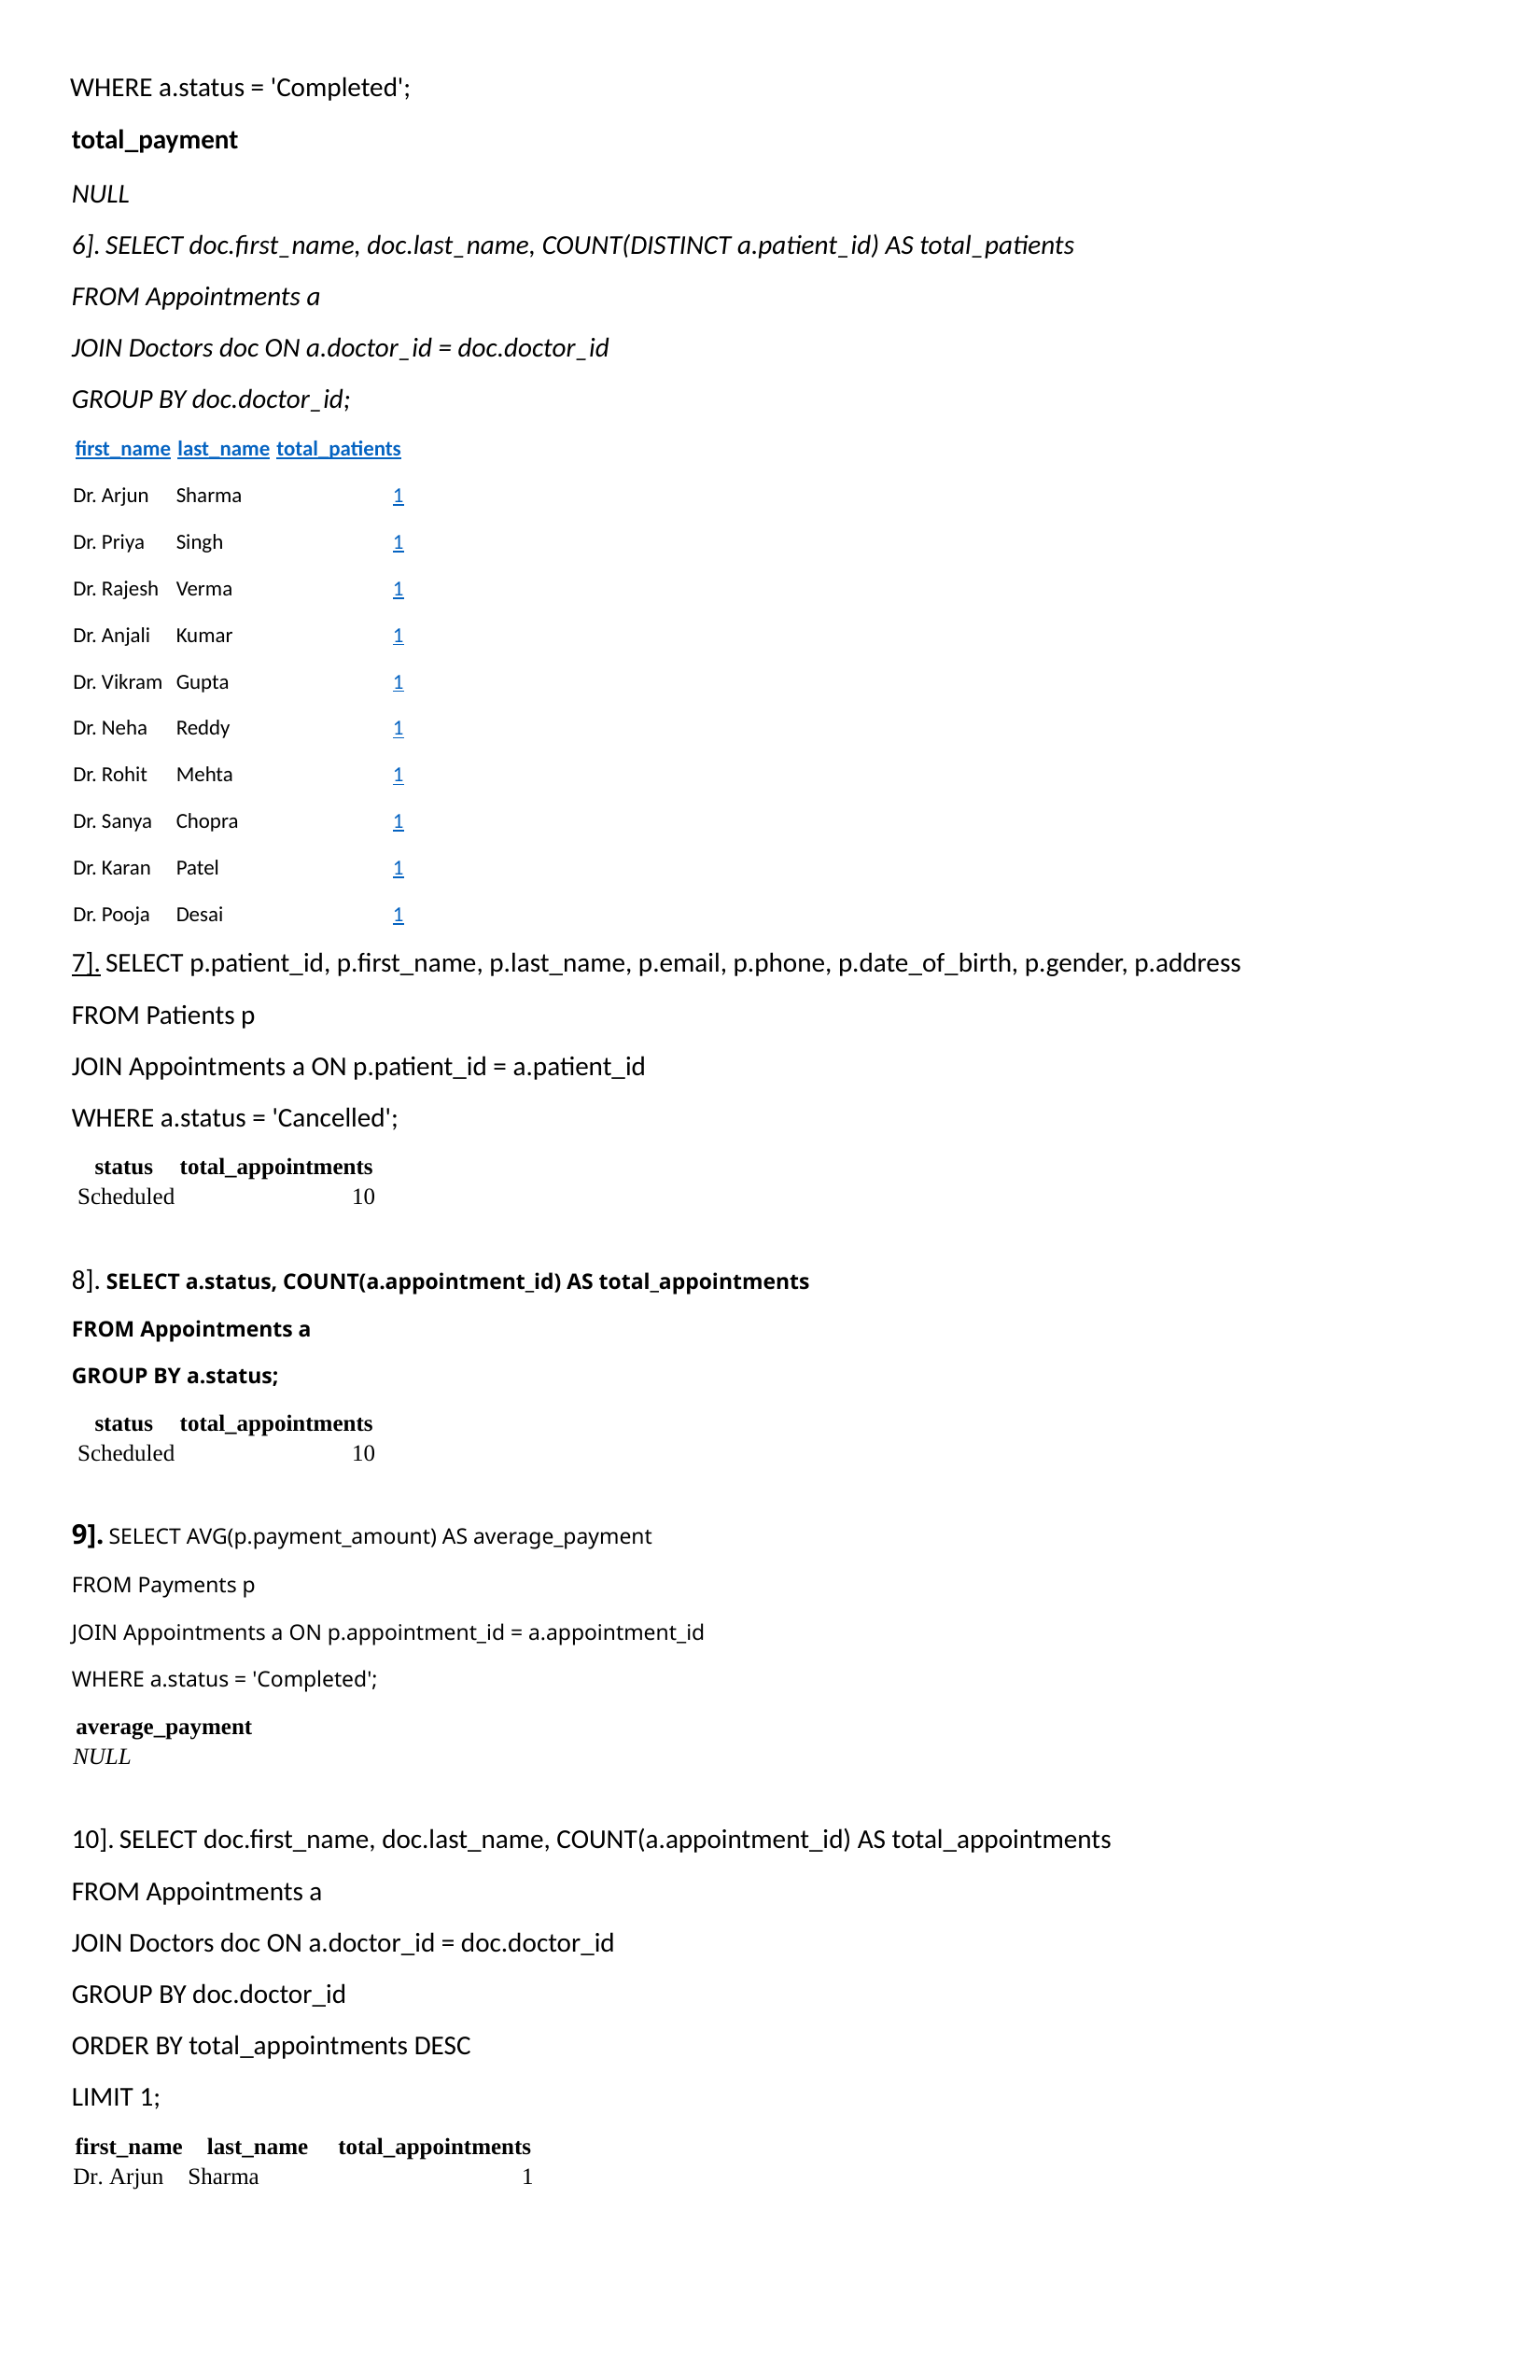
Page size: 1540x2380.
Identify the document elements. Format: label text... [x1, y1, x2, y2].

table_header total_payment [70, 121, 1249, 175]
table_cell NULL 6]. SELECT doc.first_name, doc.last_name, COUNT(DISTINCT a.patient_id) AS total_patients FROM Appointments a JOIN Doctors doc ON a.doctor_id = doc.doctor_id GROUP BY doc.doctor_id; 7]. SELECT p.patient_id, p.first_name, p.last_name, p.email, p.phone, p.date_of_birth, p.gender, p.address FROM Patients p JOIN Appointments a ON p.patient_id = a.patient_id WHERE a.status = 'Cancelled'; 8]. SELECT a.status, COUNT(a.appointment_id) AS total_appointments FROM Appointments a GROUP BY a.status; 9]. SELECT AVG(p.payment_amount) AS average_payment FROM Payments p JOIN Appointments a ON p.appointment_id = a.appointment_id WHERE a.status = 'Completed'; 10]. SELECT doc.first_name, doc.last_name, COUNT(a.appointment_id) AS total_appointments FROM Appointments a JOIN Doctors doc ON a.doctor_id = doc.doctor_id GROUP BY doc.doctor_id ORDER BY total_appointments DESC LIMIT 1; [70, 175, 1249, 2191]
text WHERE a.status = 'Completed'; [70, 70, 1470, 104]
